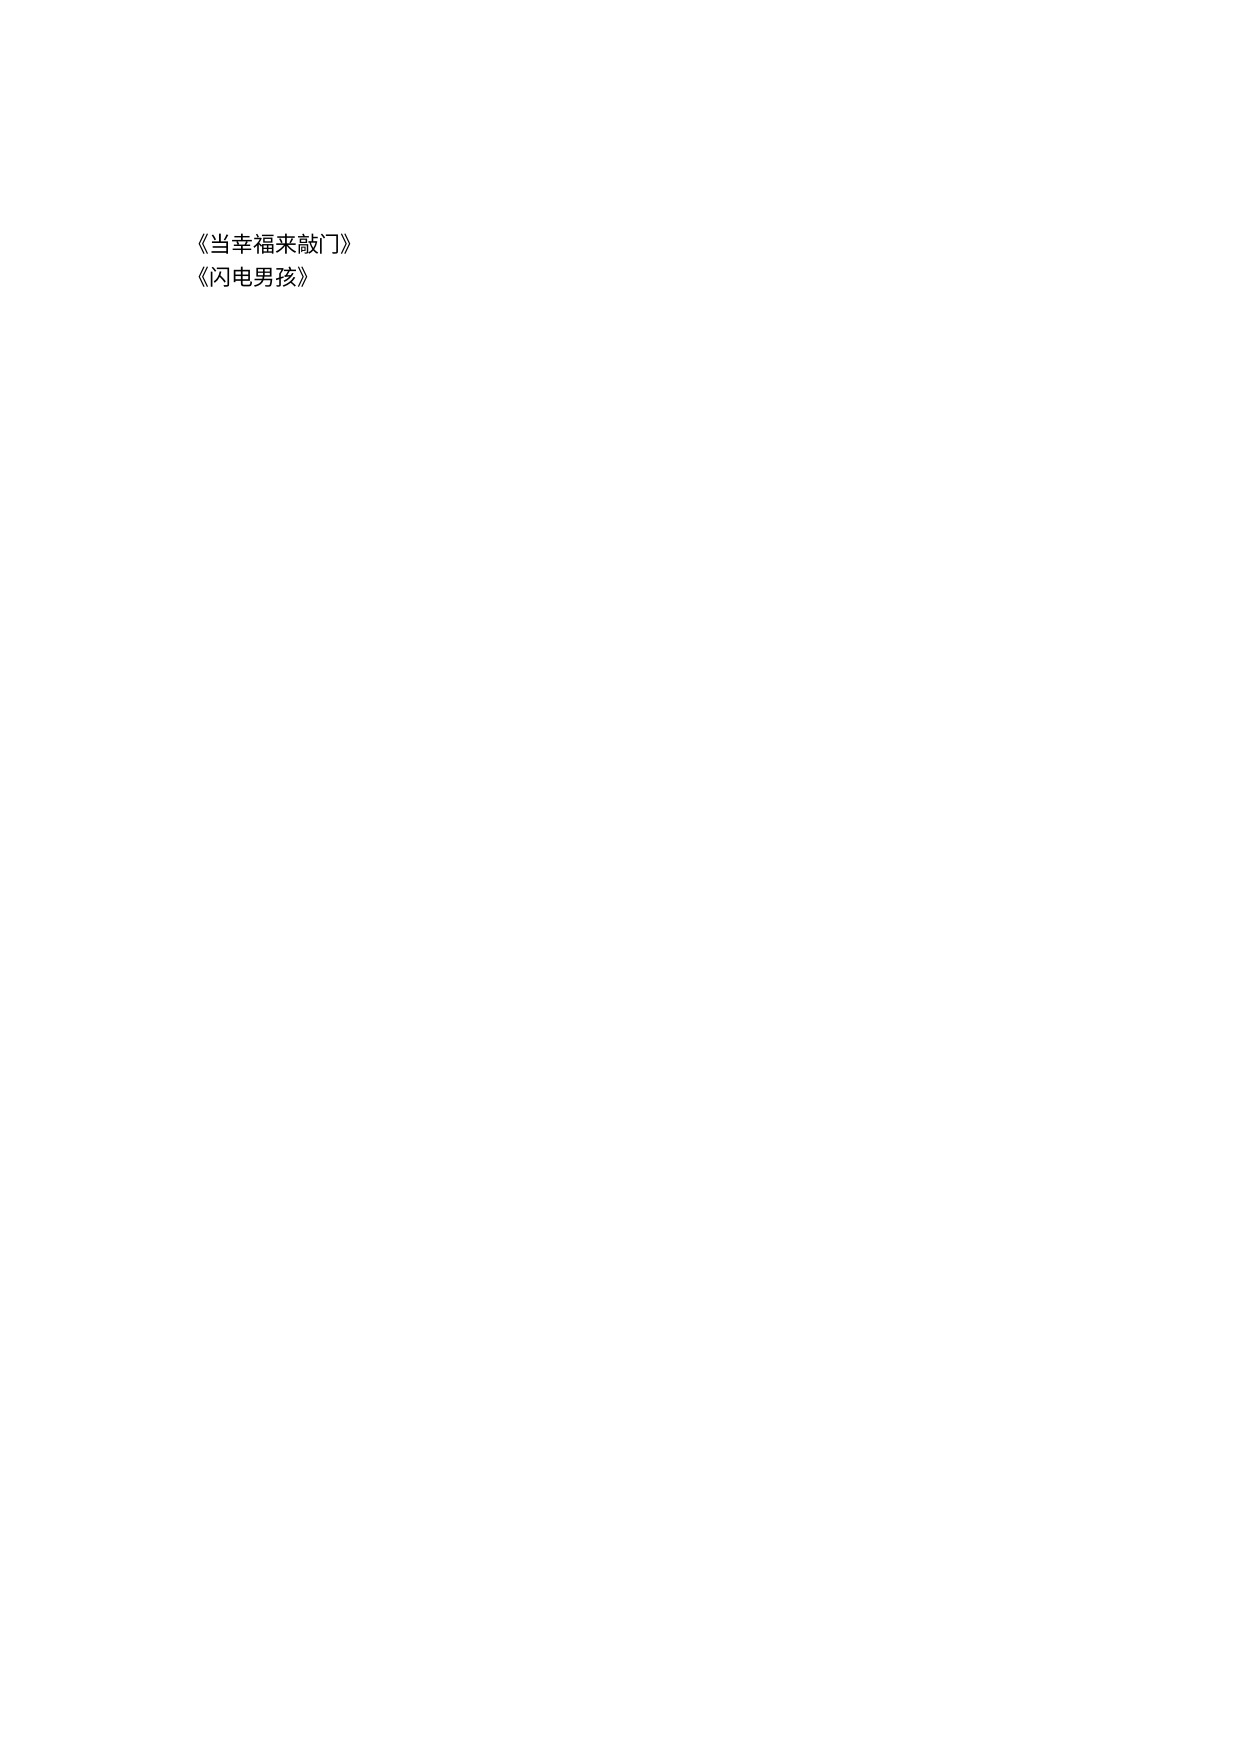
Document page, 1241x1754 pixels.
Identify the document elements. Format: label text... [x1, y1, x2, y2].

text 《闪电男孩》 [187, 259, 1053, 292]
text 《当幸福来敲门》 [187, 227, 1053, 259]
